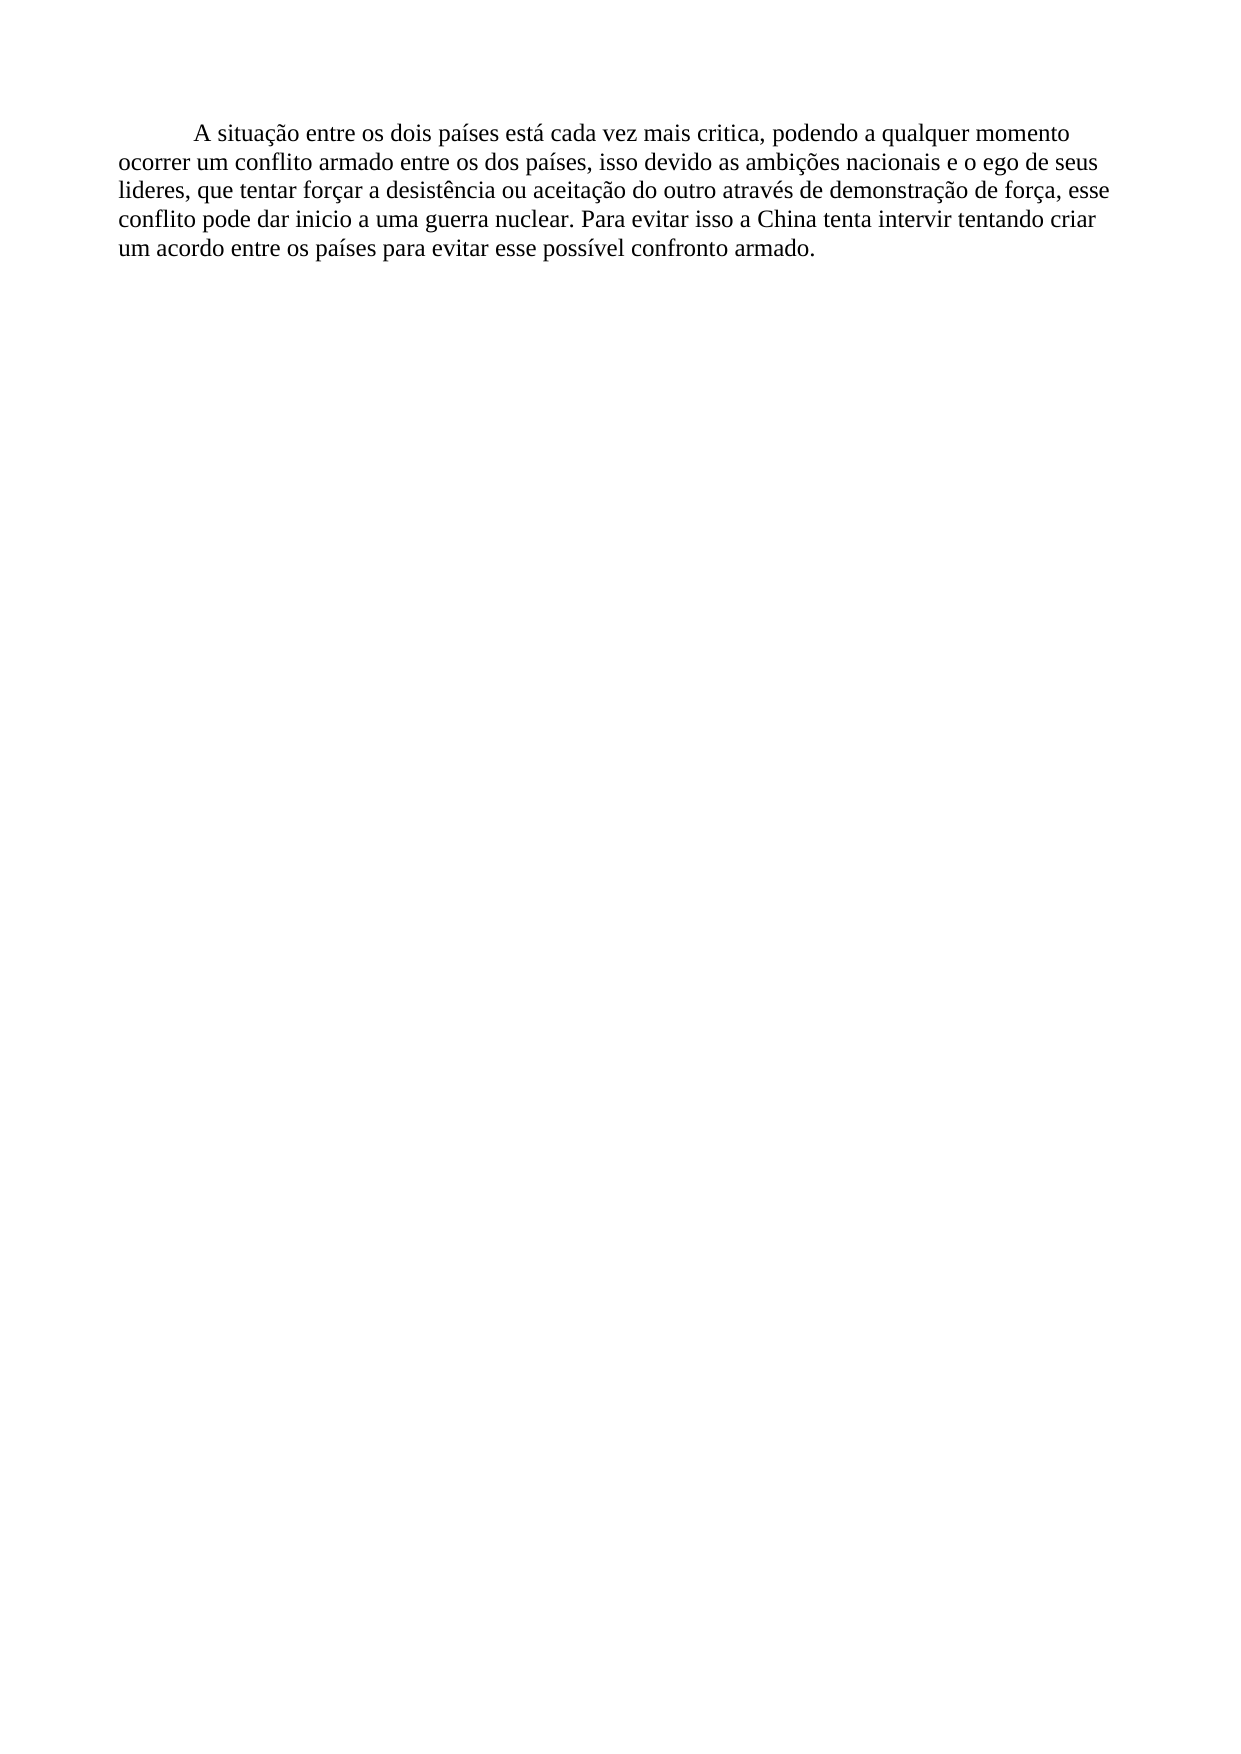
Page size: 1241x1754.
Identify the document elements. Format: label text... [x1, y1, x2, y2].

text A situação entre os dois países está cada vez mais critica, podendo a qualquer momento ocorrer um conflito armado entre os dos países, isso devido as ambições nacionais e o ego de seus lideres, que tentar forçar a desistência ou aceitação do outro através de demonstração de força, esse conflito pode dar inicio a uma guerra nuclear. Para evitar isso a China tenta intervir tentando criar um acordo entre os países para evitar esse possível confronto armado. [118, 118, 1122, 262]
